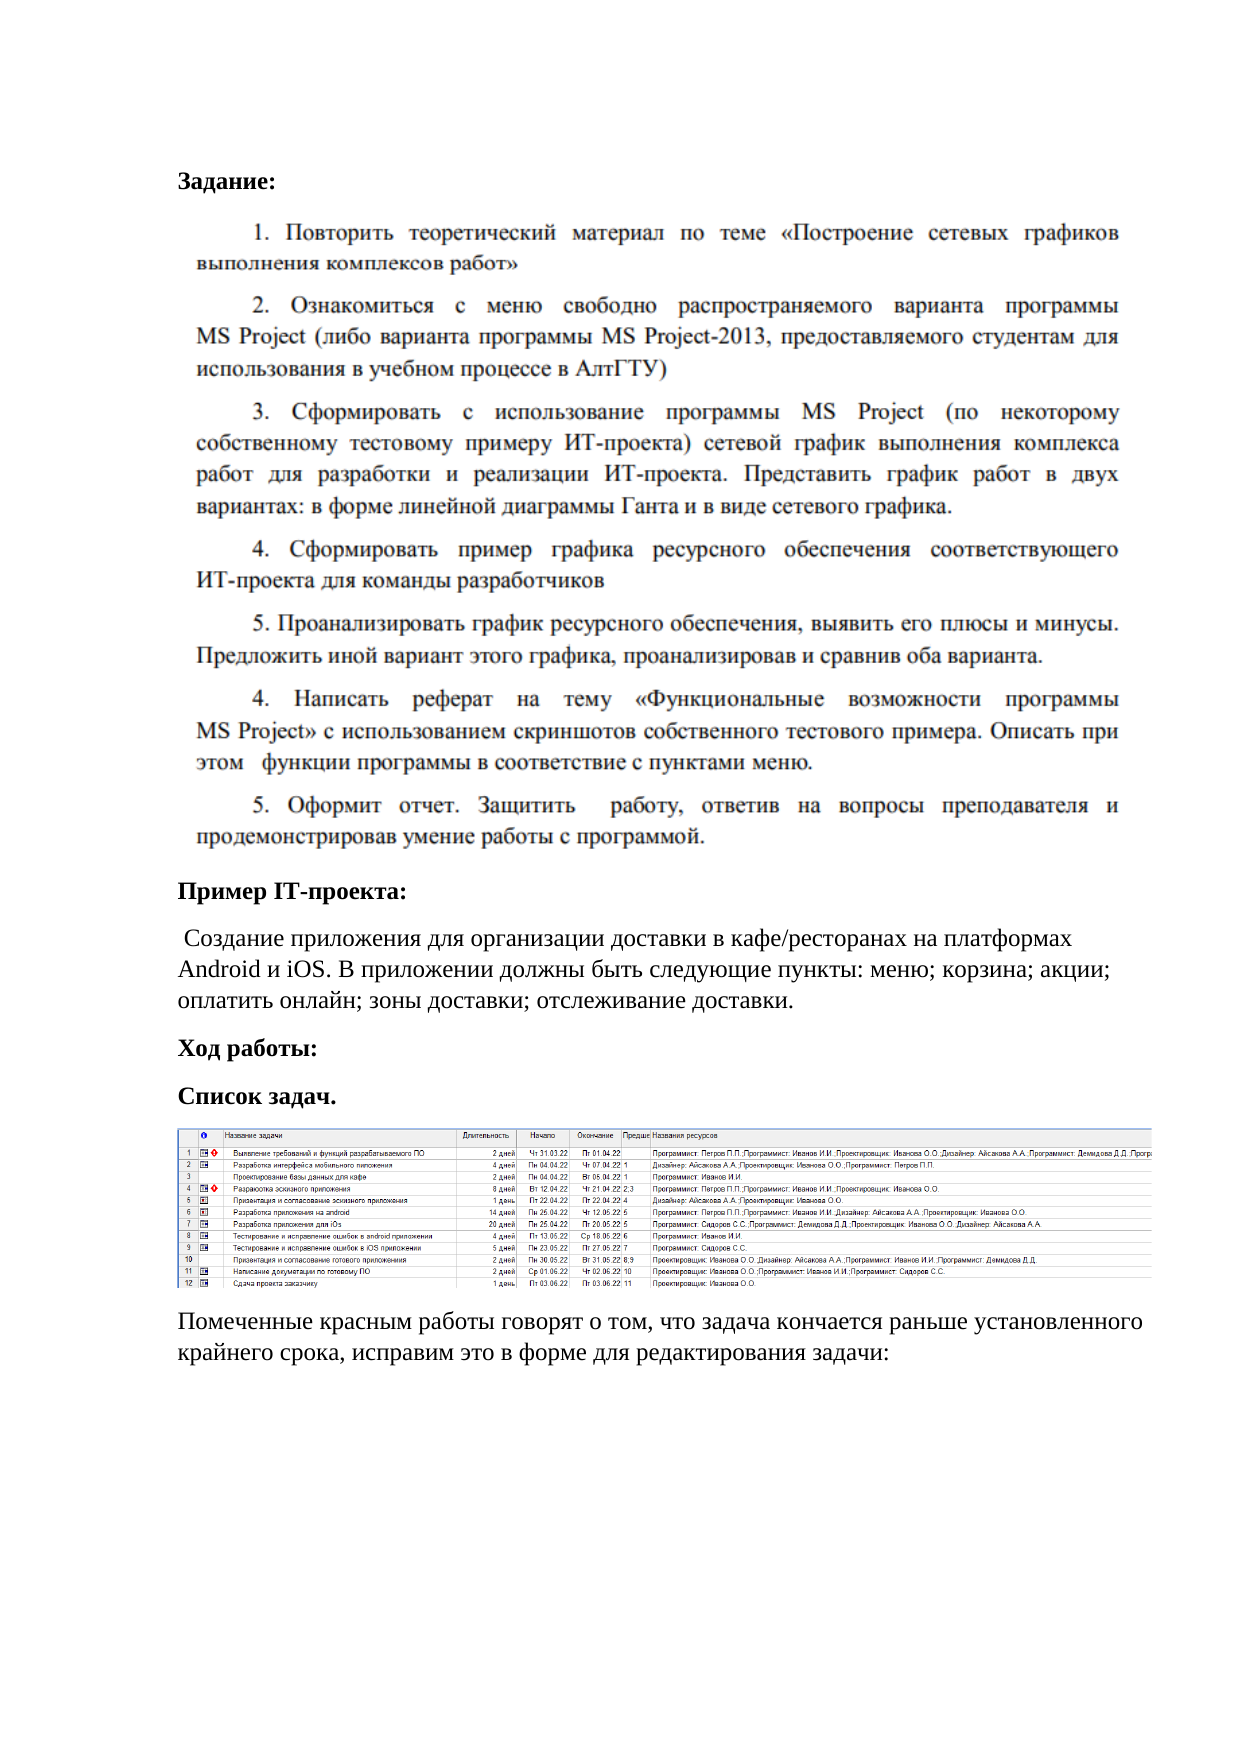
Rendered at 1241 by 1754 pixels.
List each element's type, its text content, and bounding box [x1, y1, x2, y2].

text Задание: [177, 166, 1152, 194]
text Помеченные красным работы говорят о том, что задача кончается раньше установленного крайнего срока, исправим это в форме для редактирования задачи: [177, 1306, 1152, 1366]
text Список задач. [177, 1081, 1152, 1110]
picture [177, 1128, 1152, 1288]
text Ход работы: [177, 1033, 1152, 1062]
text Создание приложения для организации доставки в кафе/ресторанах на платформах Android и iOS. В приложении должны быть следующие пункты: меню; корзина; акции; оплатить онлайн; зоны доставки; отслеживание доставки. [177, 923, 1152, 1014]
text Пример IT-проекта: [177, 876, 1152, 904]
picture [177, 213, 1152, 857]
